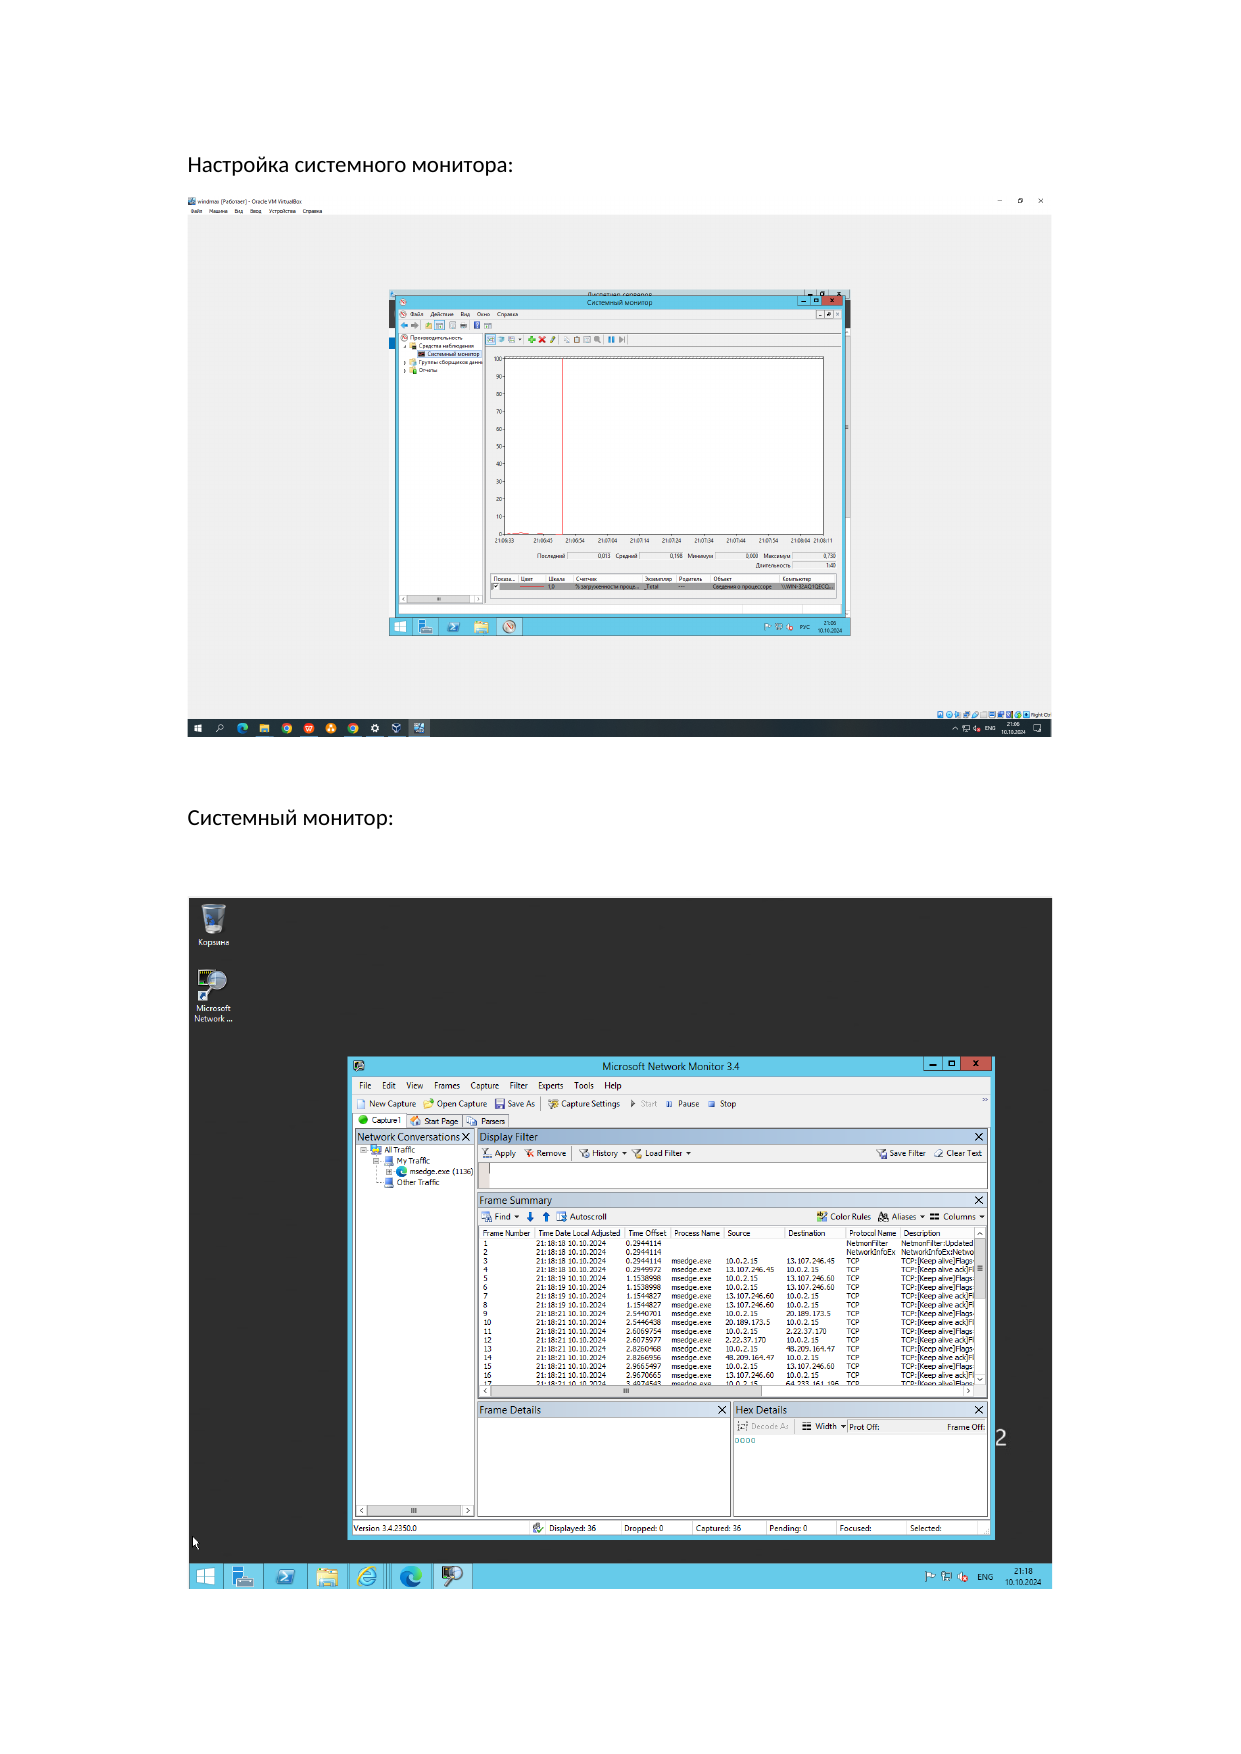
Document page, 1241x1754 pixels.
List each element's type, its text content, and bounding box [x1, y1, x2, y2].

picture [187, 196, 1052, 737]
list Настройка системного монитора: [187, 150, 1053, 178]
list Системный монитор: [187, 803, 1053, 831]
picture [187, 896, 1053, 1589]
